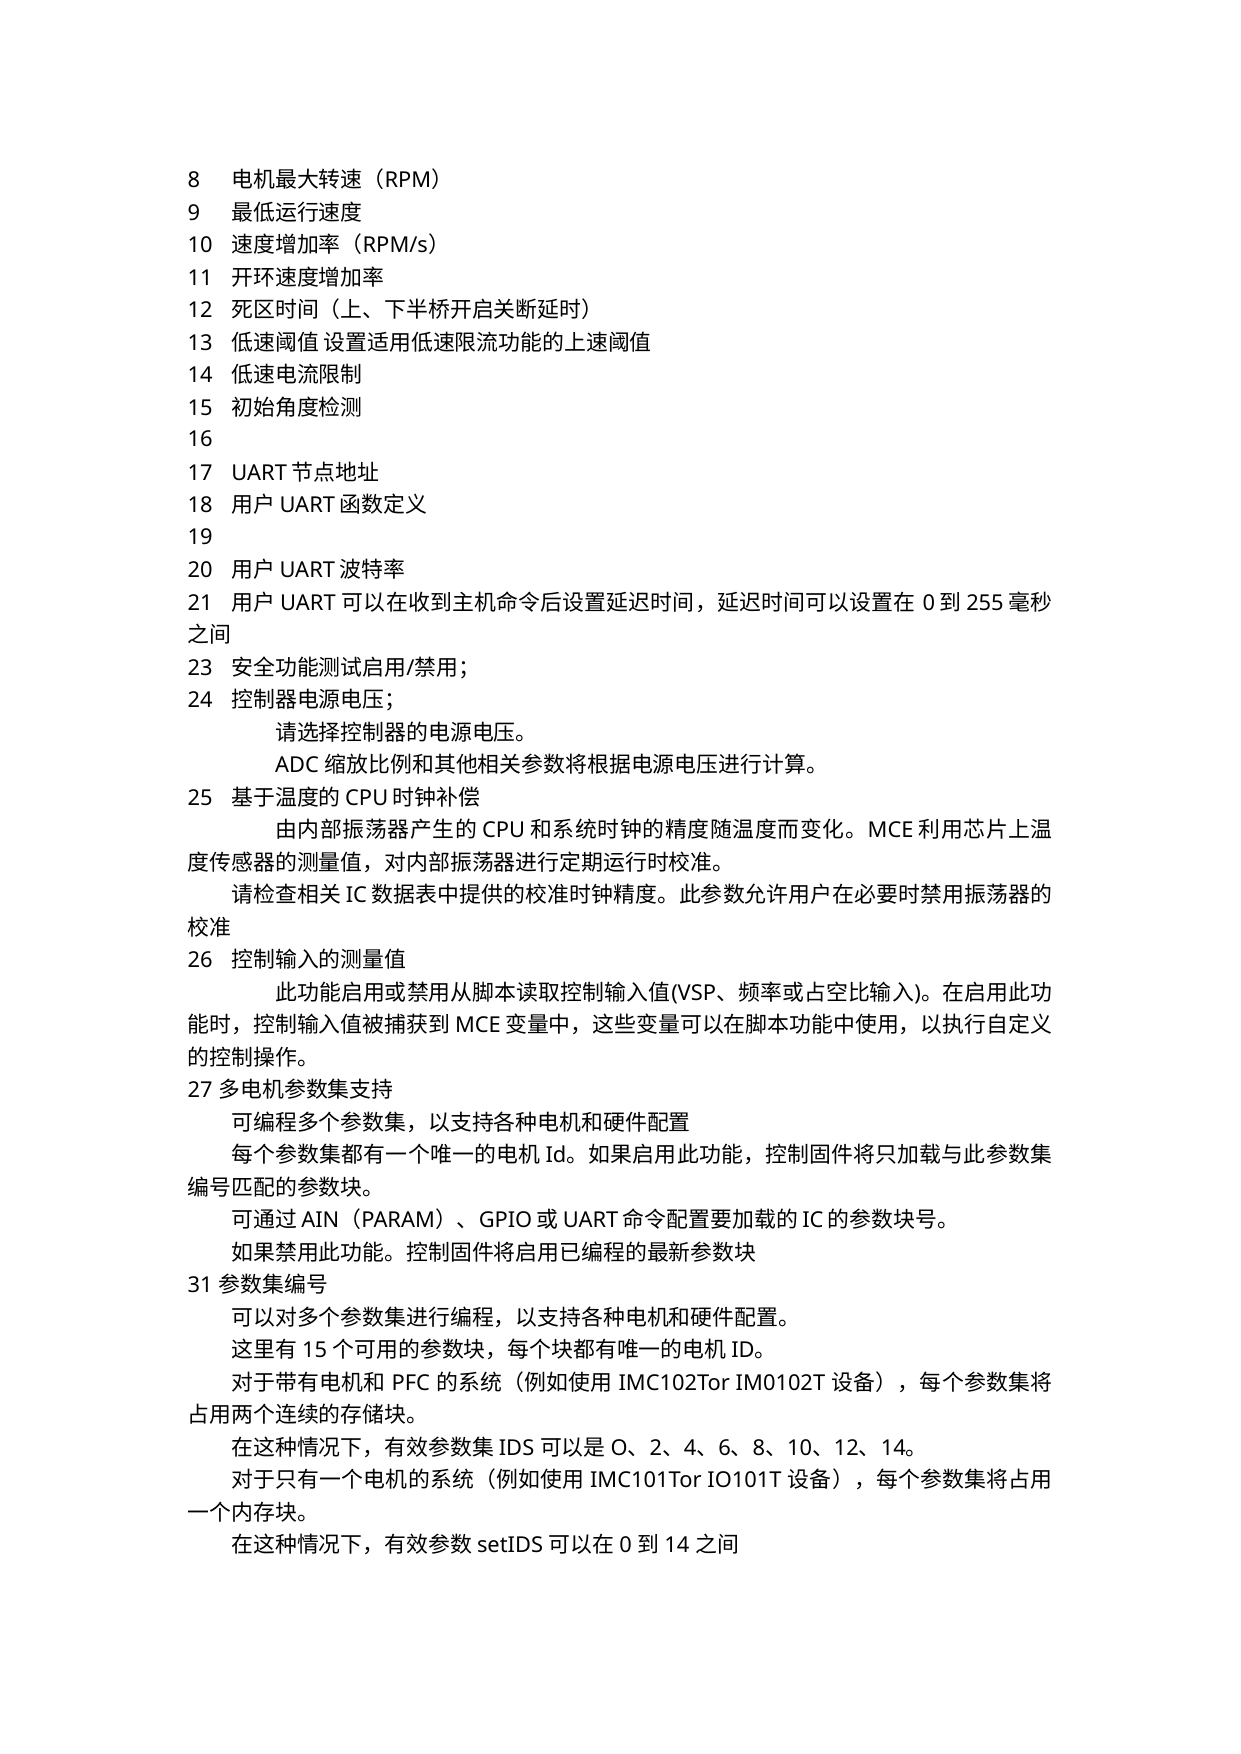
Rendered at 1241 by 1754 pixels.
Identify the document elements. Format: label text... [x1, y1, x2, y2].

text 在这种情况下，有效参数 setIDS 可以在 0 到 14 之间 [187, 1527, 1053, 1559]
text 可编程多个参数集，以支持各种电机和硬件配置 [187, 1104, 1053, 1137]
text 23 安全功能测试启用/禁用； [187, 649, 1053, 682]
text 每个参数集都有一个唯一的电机Id。如果启用此功能，控制固件将只加载与此参数集编号匹配的参数块。 [187, 1137, 1053, 1202]
list 初始角度检测 [187, 389, 1053, 422]
text 此功能启用或禁用从脚本读取控制输入值(VSP、频率或占空比输入)。在启用此功能时，控制输入值被捕获到MCE变量中，这些变量可以在脚本功能中使用，以执行自定义的控制操作。 [187, 974, 1053, 1072]
text 26 控制输入的测量值 [187, 942, 1053, 974]
text 24 控制器电源电压； [187, 682, 1053, 714]
list 用户UART函数定义 [187, 487, 1053, 519]
text 31 参数集编号 [187, 1267, 1053, 1299]
list UART节点地址 [187, 454, 1053, 487]
text 可以对多个参数集进行编程，以支持各种电机和硬件配置。 [187, 1299, 1053, 1332]
list 死区时间（上、下半桥开启关断延时） [187, 292, 1053, 324]
text 由内部振荡器产生的CPU和系统时钟的精度随温度而变化。MCE利用芯片上温度传感器的测量值，对内部振荡器进行定期运行时校准。 [187, 812, 1053, 877]
list 低速电流限制 [187, 357, 1053, 389]
text 可通过AIN（PARAM）、GPIO或UART命令配置要加载的IC的参数块号。 [187, 1202, 1053, 1234]
list 速度增加率（RPM/s） [187, 227, 1053, 259]
text 在这种情况下，有效参数集 IDS 可以是 O、2、4、6、8、10、12、14。 [187, 1429, 1053, 1462]
text 21 用户UART 可以在收到主机命令后设置延迟时间，延迟时间可以设置在0到255毫秒之间 [187, 584, 1053, 649]
list 最低运行速度 [187, 194, 1053, 227]
list 低速阈值 设置适用低速限流功能的上速阈值 [187, 324, 1053, 357]
text ADC 缩放比例和其他相关参数将根据电源电压进行计算。 [187, 747, 1053, 779]
text 请检查相关IC数据表中提供的校准时钟精度。此参数允许用户在必要时禁用振荡器的校准 [187, 877, 1053, 942]
text 如果禁用此功能。控制固件将启用已编程的最新参数块 [187, 1234, 1053, 1267]
list 电机最大转速（RPM） [187, 162, 1053, 194]
text 对于只有一个电机的系统（例如使用 IMC101Tor IO101T 设备），每个参数集将占用一个内存块。 [187, 1462, 1053, 1527]
text 25 基于温度的CPU时钟补偿 [187, 779, 1053, 812]
text 这里有 15 个可用的参数块，每个块都有唯一的电机 ID。 [187, 1332, 1053, 1364]
text 27 多电机参数集支持 [187, 1072, 1053, 1104]
text 对于带有电机和 PFC 的系统（例如使用 IMC102Tor IM0102T 设备），每个参数集将占用两个连续的存储块。 [187, 1364, 1053, 1429]
text 请选择控制器的电源电压。 [187, 714, 1053, 747]
list 开环速度增加率 [187, 259, 1053, 292]
list 用户UART波特率 [187, 552, 1053, 584]
